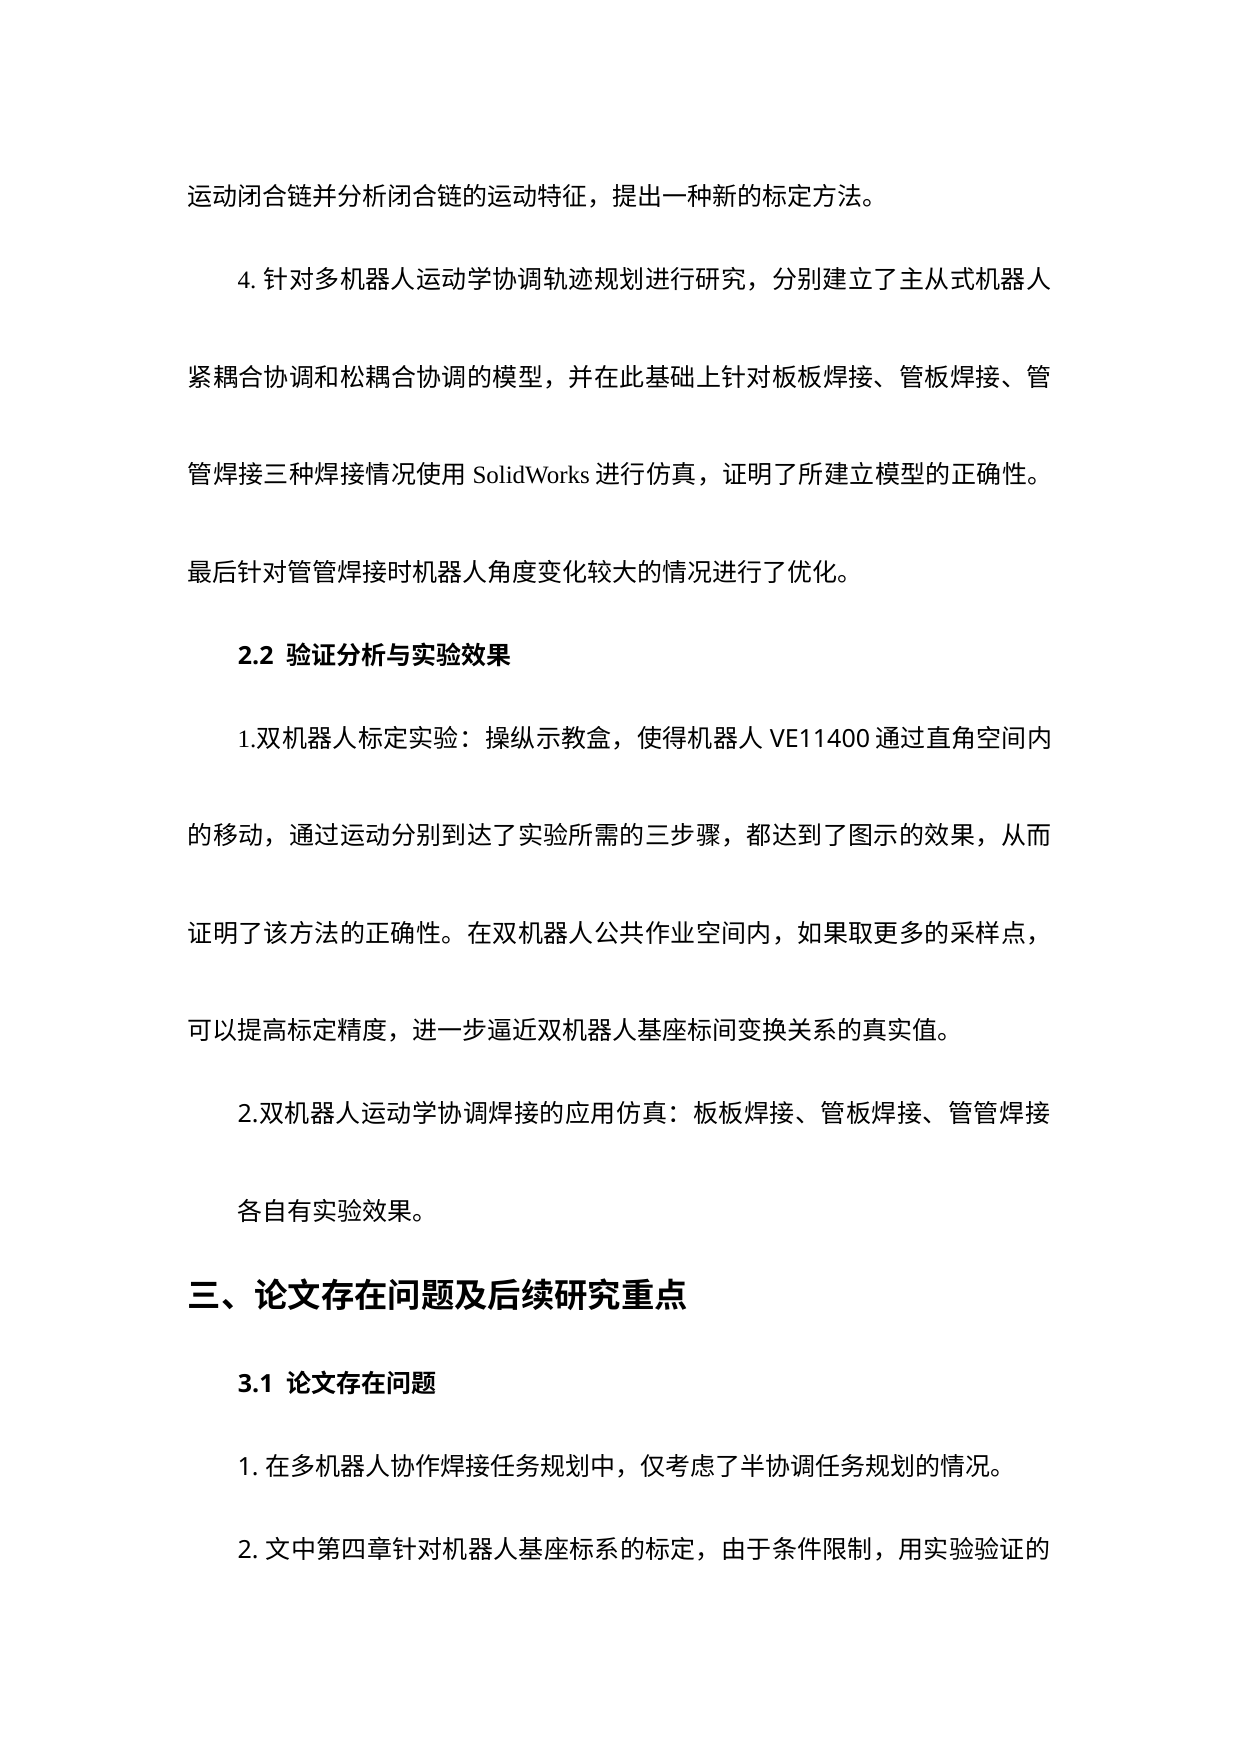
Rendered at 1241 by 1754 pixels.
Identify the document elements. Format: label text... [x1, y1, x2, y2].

text 三、论文存在问题及后续研究重点 [187, 1260, 1053, 1325]
text 1. 在多机器人协作焊接任务规划中，仅考虑了半协调任务规划的情况。 [187, 1432, 1053, 1497]
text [187, 162, 1053, 227]
text 4. 针对多机器人运动学协调轨迹规划进行研究，分别建立了主从式机器人紧耦合协调和松耦合协调的模型，并在此基础上针对板板焊接、管板焊接、管管焊接三种焊接情况使用SolidWorks进行仿真，证明了所建立模型的正确性。最后针对管管焊接时机器人角度变化较大的情况进行了优化。 [187, 245, 1053, 603]
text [187, 1515, 1053, 1580]
text 2.2 验证分析与实验效果 [187, 621, 1053, 686]
text 2.双机器人运动学协调焊接的应用仿真：板板焊接、管板焊接、管管焊接各自有实验效果。 [237, 1079, 1053, 1242]
text 1.双机器人标定实验：操纵示教盒，使得机器人VE11400通过直角空间内的移动，通过运动分别到达了实验所需的三步骤，都达到了图示的效果，从而证明了该方法的正确性。在双机器人公共作业空间内，如果取更多的采样点，可以提高标定精度，进一步逼近双机器人基座标间变换关系的真实值。 [187, 704, 1053, 1061]
text 3.1 论文存在问题 [187, 1349, 1053, 1414]
